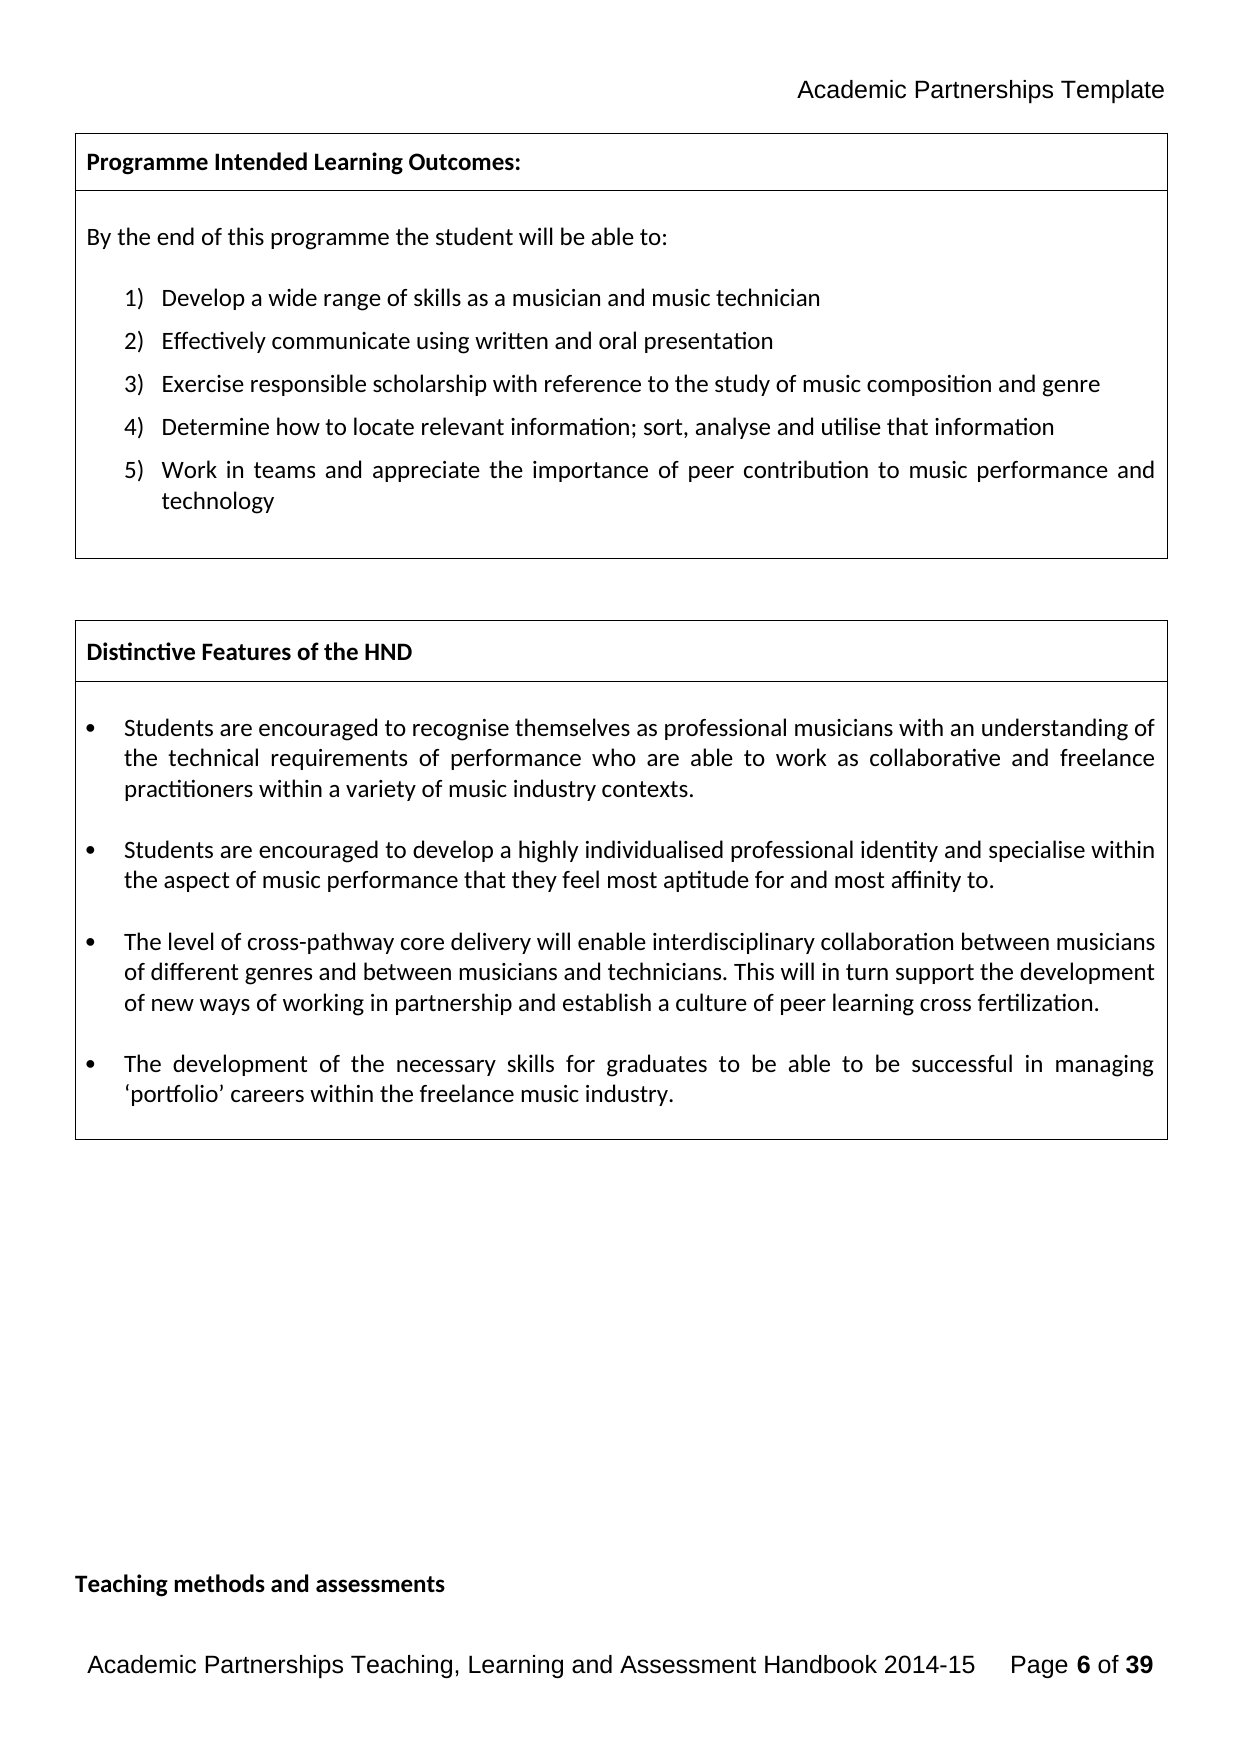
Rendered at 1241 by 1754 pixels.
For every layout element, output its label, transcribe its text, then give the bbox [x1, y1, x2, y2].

table_cell Students are encouraged to recognise themselves as professional musicians with an understanding of the technical requirements of performance who are able to work as collaborative and freelance practitioners within a variety of music industry contexts. Students are encouraged to develop a highly individualised professional identity and specialise within the aspect of music performance that they feel most aptitude for and most affinity to. The level of cross-pathway core delivery will enable interdisciplinary collaboration between musicians of different genres and between musicians and technicians. This will in turn support the development of new ways of working in partnership and establish a culture of peer learning cross fertilization. The development of the necessary skills for graduates to be able to be successful in managing ‘portfolio’ careers within the freelance music industry. [76, 682, 1167, 1139]
table_cell Programme Intended Learning Outcomes: [76, 134, 1167, 189]
table_cell By the end of this programme the student will be able to: Develop a wide range of skills as a musician and music technician Effectively communicate using written and oral presentation Exercise responsible scholarship with reference to the study of music composition and genre Determine how to locate relevant information; sort, analyse and utilise that information Work in teams and appreciate the importance of peer contribution to music performance and technology [76, 191, 1167, 558]
text Teaching methods and assessments [75, 1568, 1165, 1598]
table_header Distinctive Features of the HND [76, 621, 1167, 681]
